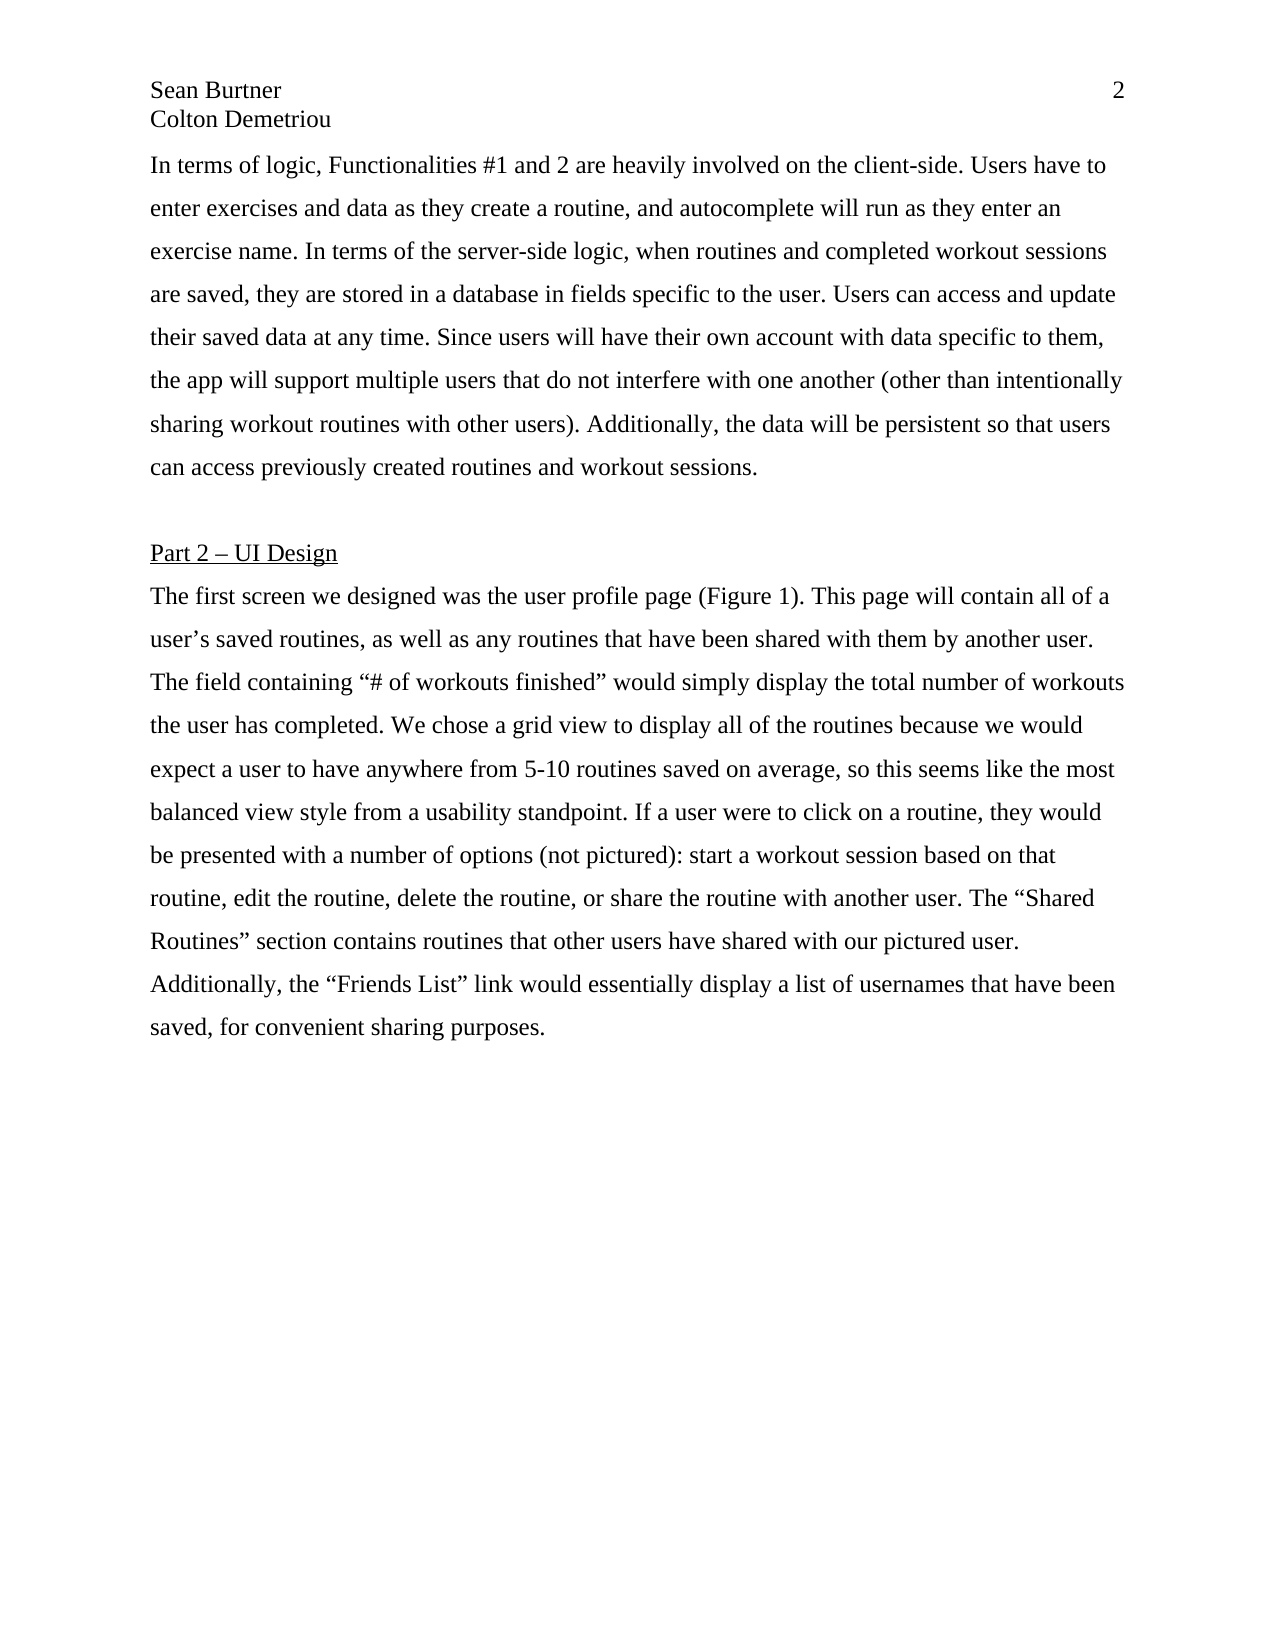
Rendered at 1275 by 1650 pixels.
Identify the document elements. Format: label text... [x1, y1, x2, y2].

text Part 2 – UI Design [150, 538, 1125, 567]
text The first screen we designed was the user profile page (Figure 1). This page will contain all of a user’s saved routines, as well as any routines that have been shared with them by another user. The field containing “# of workouts finished” would simply display the total number of workouts the user has completed. We chose a grid view to display all of the routines because we would expect a user to have anywhere from 5-10 routines saved on average, so this seems like the most balanced view style from a usability standpoint. If a user were to click on a routine, they would be presented with a number of options (not pictured): start a workout session based on that routine, edit the routine, delete the routine, or share the routine with another user. The “Shared Routines” section contains routines that other users have shared with our pictured user. Additionally, the “Friends List” link would essentially display a list of usernames that have been saved, for convenient sharing purposes. [150, 581, 1125, 1041]
text In terms of logic, Functionalities #1 and 2 are heavily involved on the client-side. Users have to enter exercises and data as they create a routine, and autocomplete will run as they enter an exercise name. In terms of the server-side logic, when routines and completed workout sessions are saved, they are stored in a database in fields specific to the user. Users can access and update their saved data at any time. Since users will have their own account with data specific to them, the app will support multiple users that do not interfere with one another (other than intentionally sharing workout routines with other users). Additionally, the data will be persistent so that users can access previously created routines and workout sessions. [150, 150, 1125, 481]
